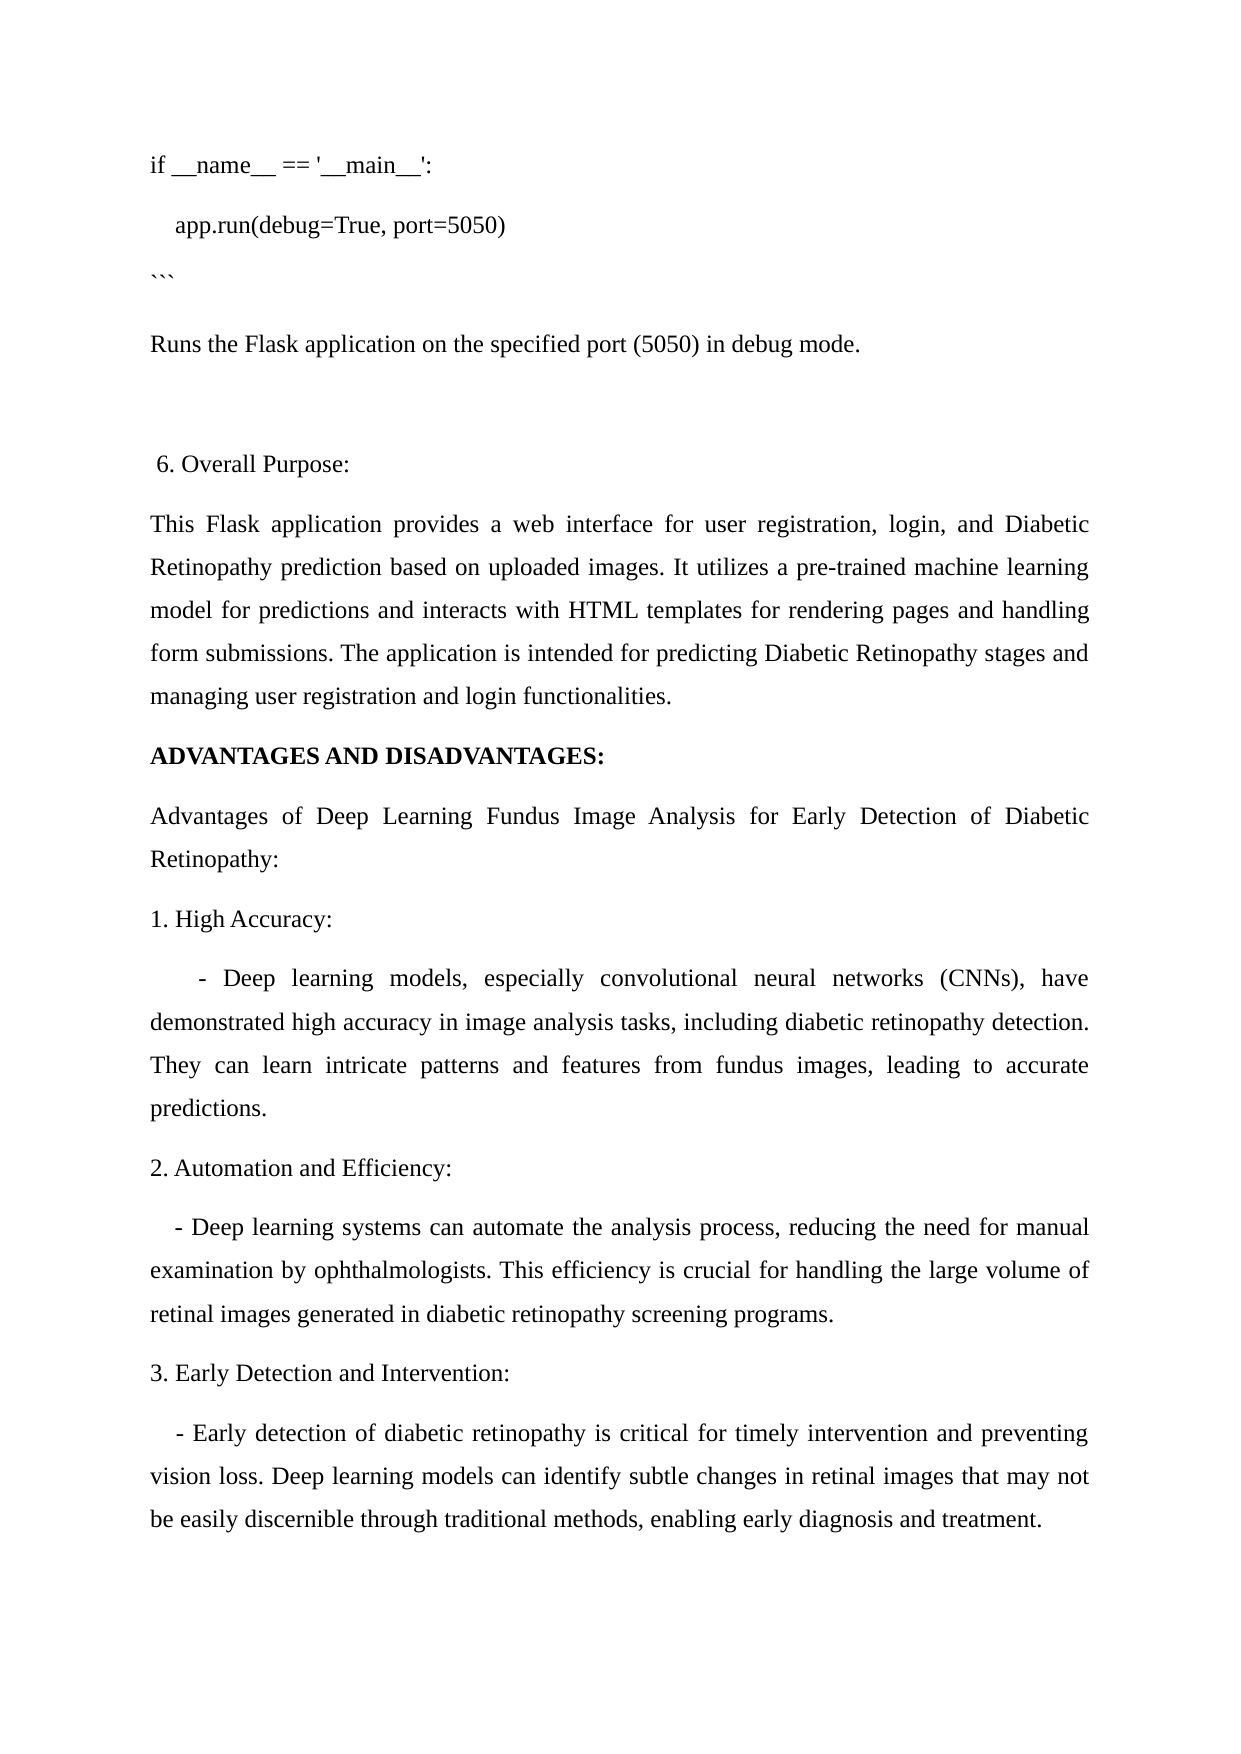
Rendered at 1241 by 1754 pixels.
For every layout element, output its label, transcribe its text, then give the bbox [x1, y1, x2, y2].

text app.run(debug=True, port=5050) [150, 210, 1090, 238]
text 1. High Accuracy: [150, 904, 1090, 932]
text This Flask application provides a web interface for user registration, login, and Diabetic Retinopathy prediction based on uploaded images. It utilizes a pre-trained machine learning model for predictions and interacts with HTML templates for rendering pages and handling form submissions. The application is intended for predicting Diabetic Retinopathy stages and managing user registration and login functionalities. [150, 509, 1090, 710]
text Runs the Flask application on the specified port (5050) in debug mode. [150, 329, 1090, 358]
text - Deep learning systems can automate the analysis process, reducing the need for manual examination by ophthalmologists. This efficiency is crucial for handling the large volume of retinal images generated in diabetic retinopathy screening programs. [150, 1212, 1090, 1327]
text ADVANTAGES AND DISADVANTAGES: [150, 741, 1090, 770]
text - Deep learning models, especially convolutional neural networks (CNNs), have demonstrated high accuracy in image analysis tasks, including diabetic retinopathy detection. They can learn intricate patterns and features from fundus images, leading to accurate predictions. [150, 963, 1090, 1122]
text Advantages of Deep Learning Fundus Image Analysis for Early Detection of Diabetic Retinopathy: [150, 801, 1090, 873]
text - Early detection of diabetic retinopathy is critical for timely intervention and preventing vision loss. Deep learning models can identify subtle changes in retinal images that may not be easily discernible through traditional methods, enabling early diagnosis and treatment. [150, 1418, 1090, 1533]
text if __name__ == '__main__': [150, 150, 1090, 179]
text 2. Automation and Efficiency: [150, 1153, 1090, 1181]
text 6. Overall Purpose: [150, 449, 1090, 478]
text 3. Early Detection and Intervention: [150, 1358, 1090, 1387]
text ``` [150, 269, 1090, 298]
